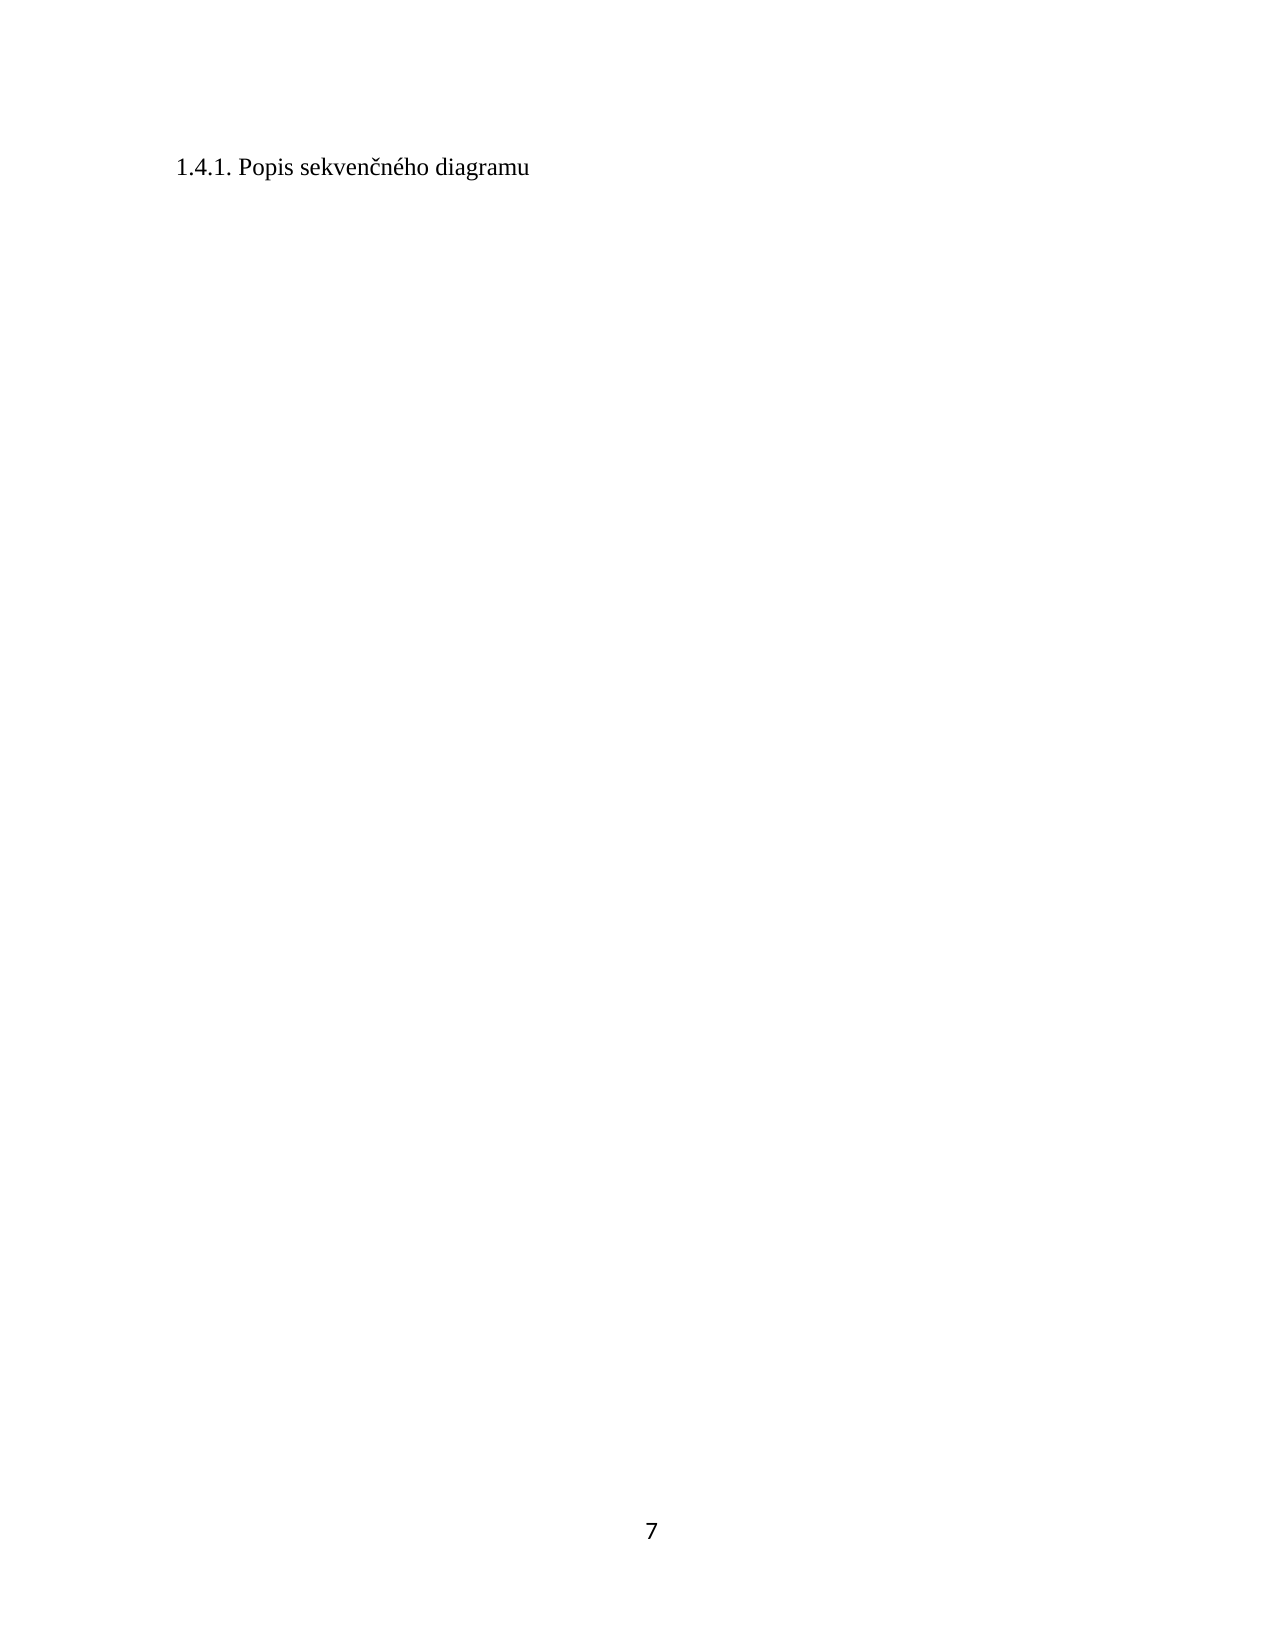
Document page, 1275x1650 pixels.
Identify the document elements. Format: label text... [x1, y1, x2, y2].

subtitle 1.4.1. Popis sekvenčného diagramu [176, 152, 1127, 181]
